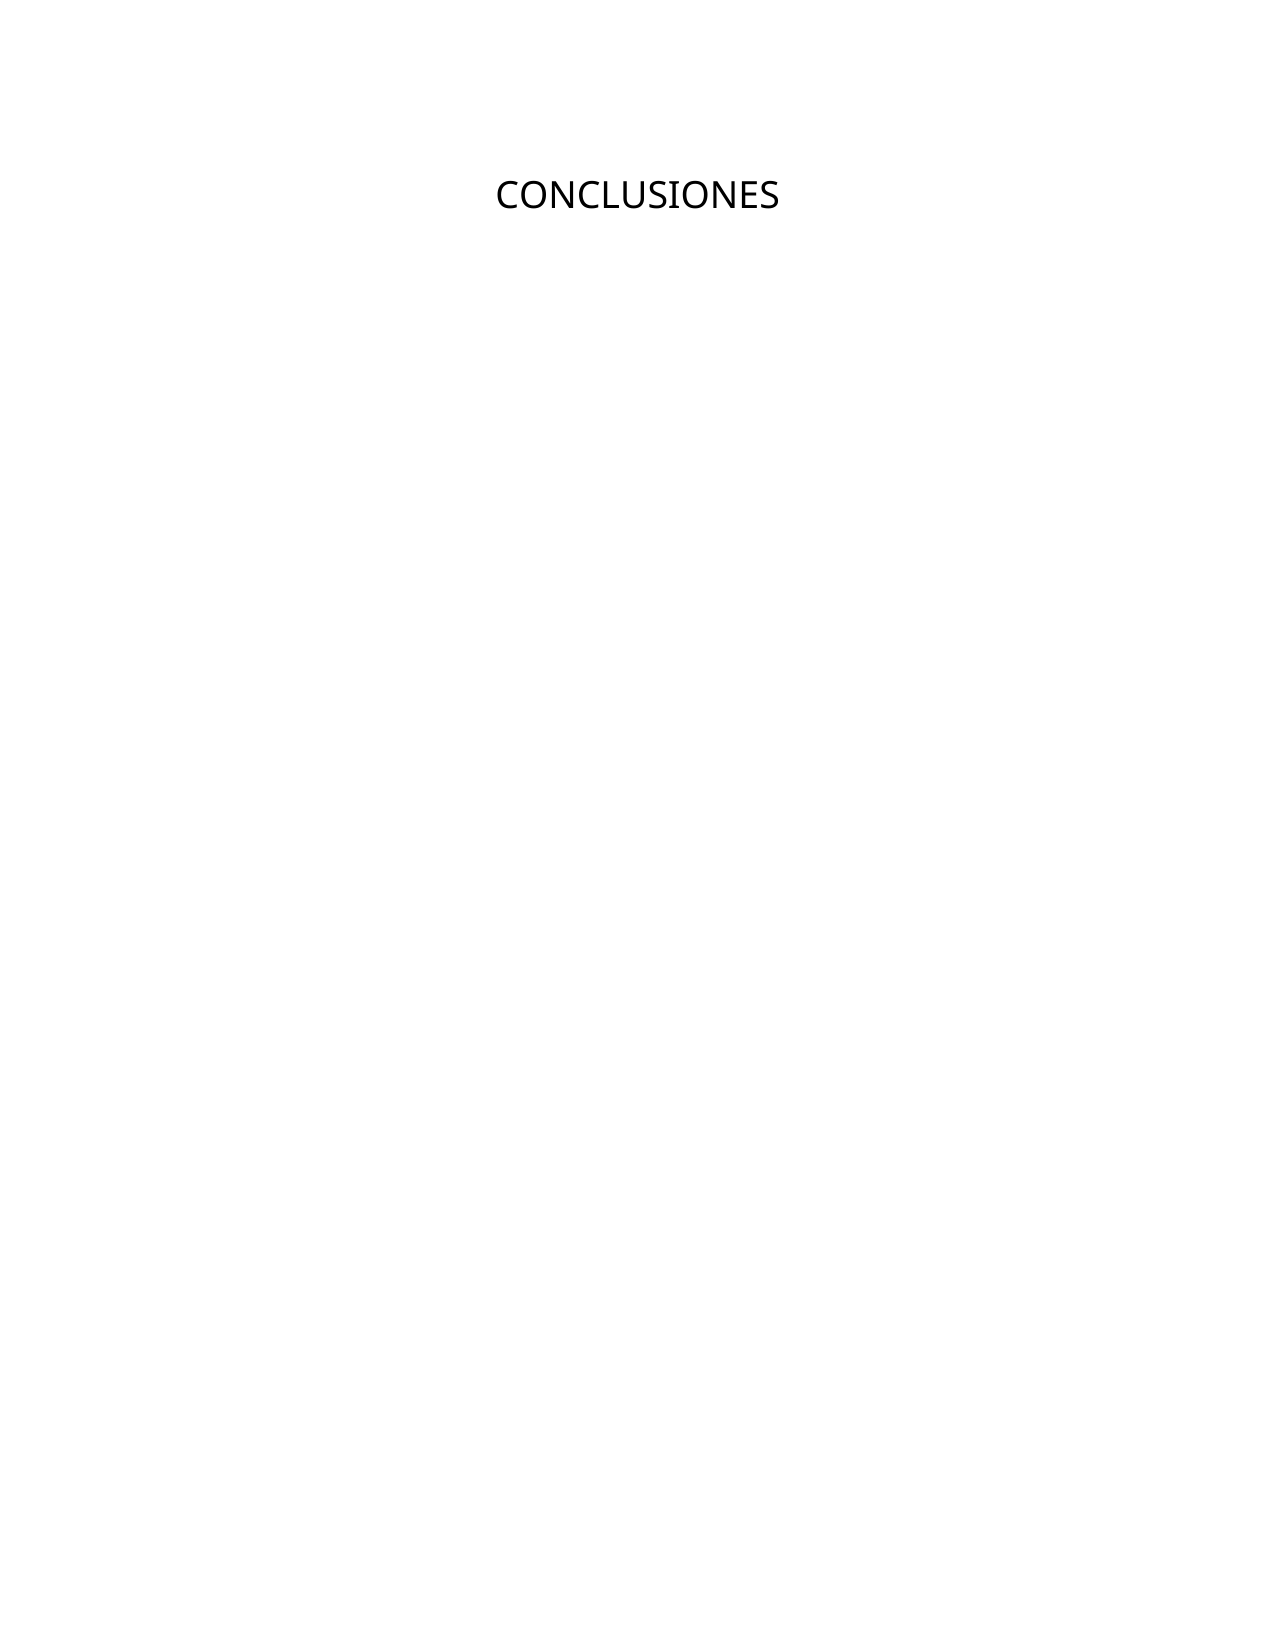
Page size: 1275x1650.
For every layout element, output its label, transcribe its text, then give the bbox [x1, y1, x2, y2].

text CONCLUSIONES [75, 169, 1200, 220]
